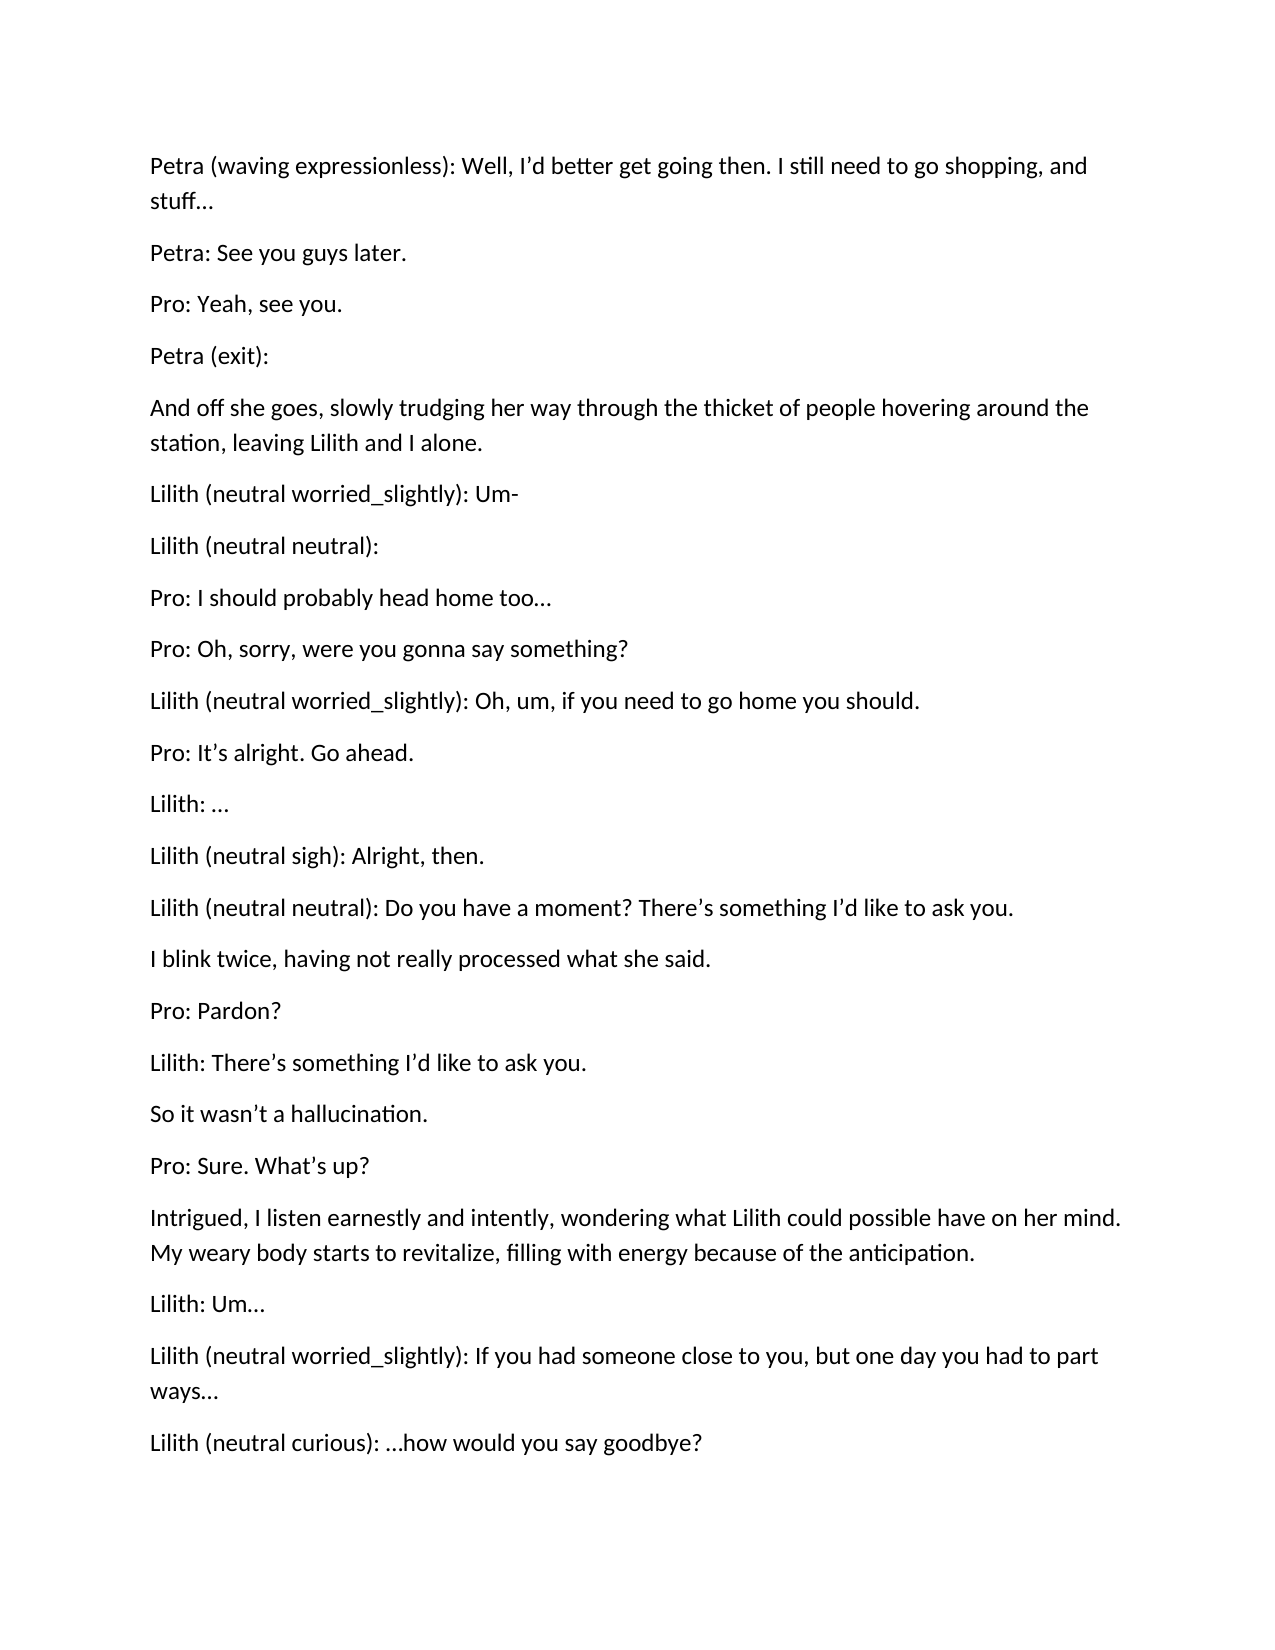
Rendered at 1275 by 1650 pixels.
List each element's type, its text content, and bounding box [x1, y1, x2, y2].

text Lilith: There’s something I’d like to ask you. [150, 1047, 1125, 1077]
text Pro: Oh, sorry, were you gonna say something? [150, 633, 1125, 664]
text I blink twice, having not really processed what she said. [150, 943, 1125, 974]
text Pro: Sure. What’s up? [150, 1150, 1125, 1181]
text Lilith (neutral worried_slightly): Oh, um, if you need to go home you should. [150, 685, 1125, 716]
text Pro: Pardon? [150, 995, 1125, 1026]
text Lilith (neutral worried_slightly): Um- [150, 478, 1125, 509]
text Petra: See you guys later. [150, 237, 1125, 267]
text Lilith (neutral neutral): Do you have a moment? There’s something I’d like to ask you. [150, 892, 1125, 922]
text And off she goes, slowly trudging her way through the thicket of people hovering around the station, leaving Lilith and I alone. [150, 392, 1125, 457]
text Lilith: Um… [150, 1288, 1125, 1319]
text Lilith: … [150, 788, 1125, 819]
text Lilith (neutral curious): …how would you say goodbye? [150, 1427, 1125, 1457]
text Lilith (neutral neutral): [150, 530, 1125, 561]
text Pro: Yeah, see you. [150, 288, 1125, 319]
text Pro: It’s alright. Go ahead. [150, 737, 1125, 767]
text So it wasn’t a hallucination. [150, 1098, 1125, 1129]
text Pro: I should probably head home too… [150, 582, 1125, 612]
text Intrigued, I listen earnestly and intently, wondering what Lilith could possible have on her mind. My weary body starts to revitalize, filling with energy because of the anticipation. [150, 1202, 1125, 1267]
text Petra (waving expressionless): Well, I’d better get going then. I still need to go shopping, and stuff… [150, 150, 1125, 216]
text Lilith (neutral worried_slightly): If you had someone close to you, but one day you had to part ways… [150, 1340, 1125, 1406]
text Lilith (neutral sigh): Alright, then. [150, 840, 1125, 871]
text Petra (exit): [150, 340, 1125, 371]
